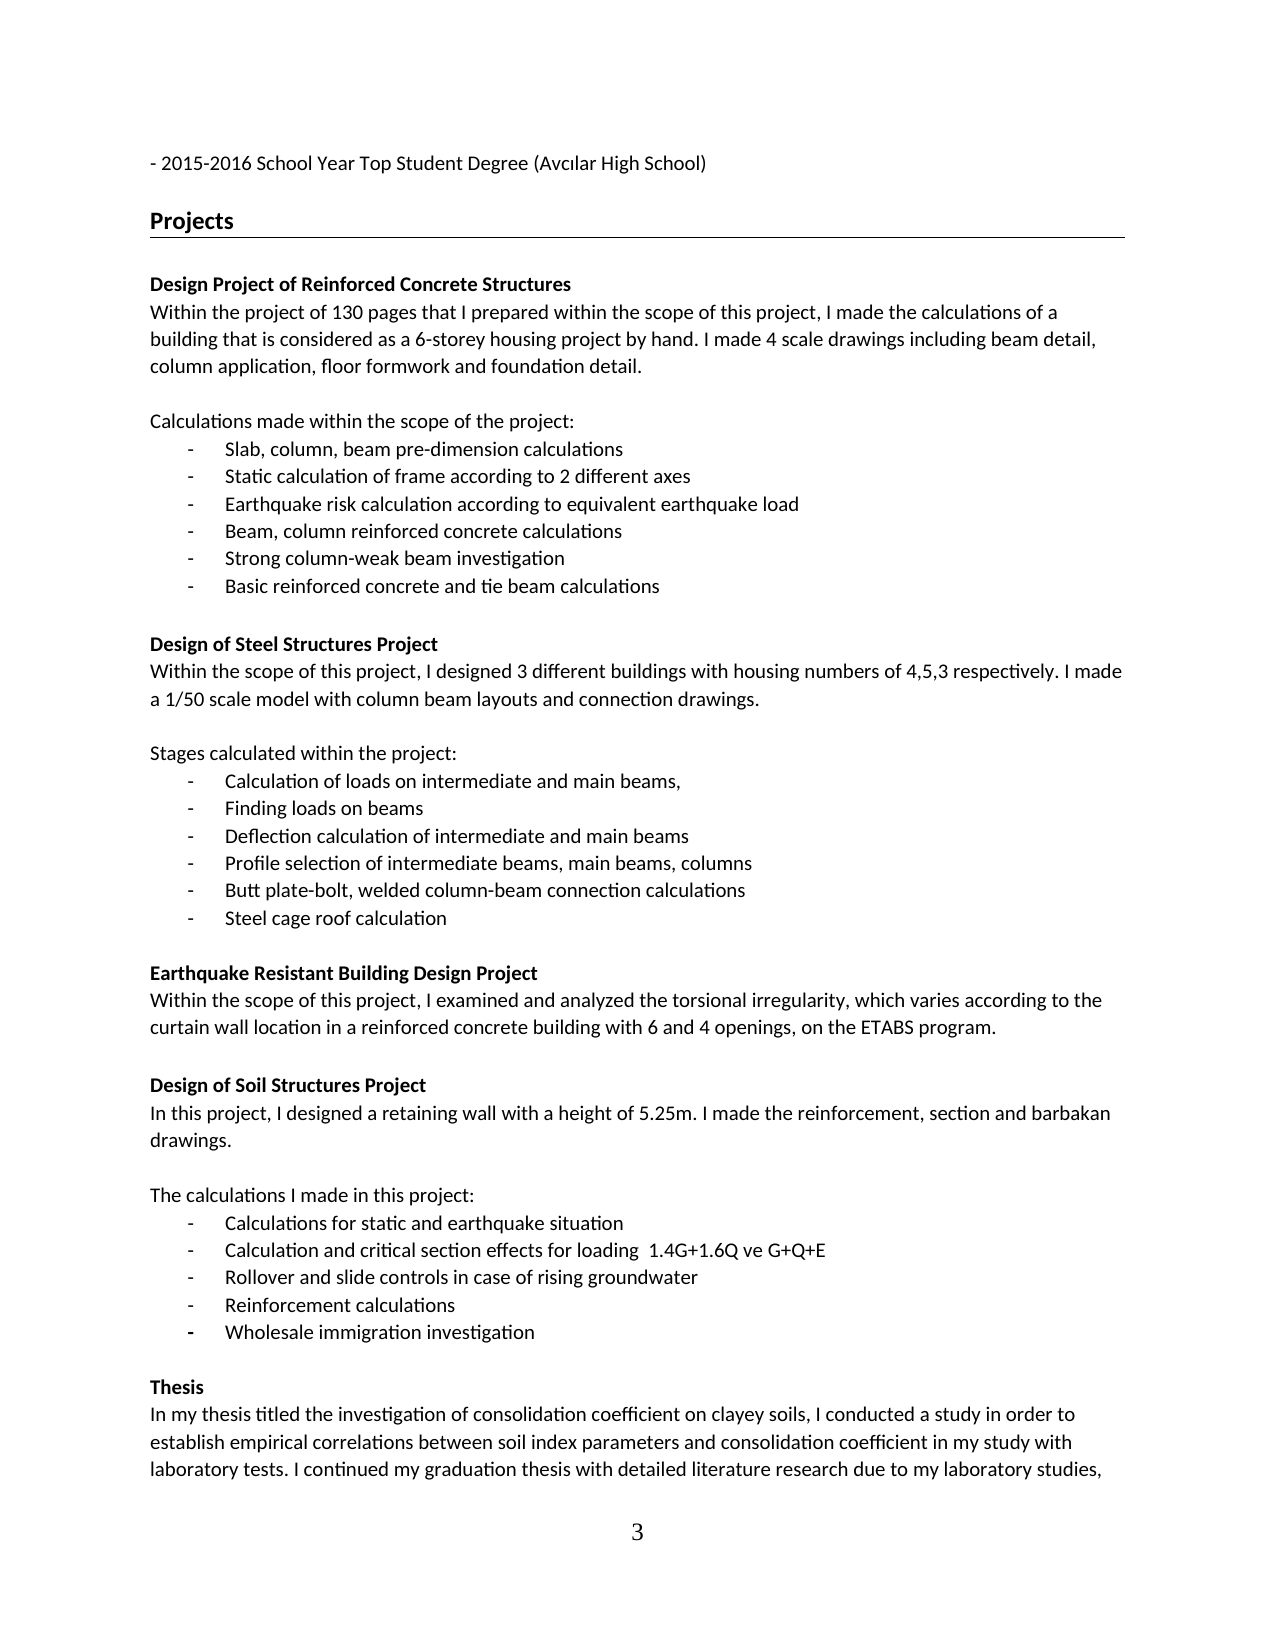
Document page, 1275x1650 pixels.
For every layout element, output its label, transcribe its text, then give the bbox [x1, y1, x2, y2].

list Strong column-weak beam investigation [187, 546, 1125, 571]
text Design of Steel Structures Project [150, 631, 1125, 656]
list Static calculation of frame according to 2 different axes [187, 463, 1125, 489]
text Within the project of 130 pages that I prepared within the scope of this project, I made the calculations of a building that is considered as a 6-storey housing project by hand. I made 4 scale drawings including beam detail, column application, floor formwork and foundation detail. [150, 299, 1125, 379]
text - 2015-2016 School Year Top Student Degree (Avcılar High School) [150, 150, 1125, 175]
list Reinforcement calculations [187, 1292, 1125, 1317]
text Earthquake Resistant Building Design Project [150, 960, 1125, 985]
text The calculations I made in this project: [150, 1182, 1125, 1208]
text Stages calculated within the project: [150, 741, 1125, 766]
list Beam, column reinforced concrete calculations [187, 518, 1125, 543]
text Design Project of Reinforced Concrete Structures [150, 272, 1125, 297]
list Steel cage roof calculation [187, 905, 1125, 930]
list Slab, column, beam pre-dimension calculations [187, 436, 1125, 461]
list Calculation of loads on intermediate and main beams, [187, 768, 1125, 793]
list Rollover and slide controls in case of rising groundwater [187, 1264, 1125, 1290]
text Projects [150, 205, 1125, 237]
list Basic reinforced concrete and tie beam calculations [187, 573, 1125, 598]
list Earthquake risk calculation according to equivalent earthquake load [187, 491, 1125, 516]
text Design of Soil Structures Project [150, 1073, 1125, 1098]
text Within the scope of this project, I examined and analyzed the torsional irregularity, which varies according to the curtain wall location in a reinforced concrete building with 6 and 4 openings, on the ETABS program. [150, 987, 1125, 1040]
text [150, 1401, 1125, 1482]
text Within the scope of this project, I designed 3 different buildings with housing numbers of 4,5,3 respectively. I made a 1/50 scale model with column beam layouts and connection drawings. [150, 658, 1125, 711]
list Calculations for static and earthquake situation [187, 1210, 1125, 1235]
list Wholesale immigration investigation [187, 1319, 1125, 1345]
text Thesis [150, 1374, 1125, 1399]
list Profile selection of intermediate beams, main beams, columns [187, 850, 1125, 876]
list Butt plate-bolt, welded column-beam connection calculations [187, 878, 1125, 903]
list Calculation and critical section effects for loading 1.4G+1.6Q ve G+Q+E [187, 1237, 1125, 1262]
text Calculations made within the scope of the project: [150, 408, 1125, 434]
list Deflection calculation of intermediate and main beams [187, 823, 1125, 848]
text In this project, I designed a retaining wall with a height of 5.25m. I made the reinforcement, section and barbakan drawings. [150, 1100, 1125, 1153]
list Finding loads on beams [187, 795, 1125, 821]
